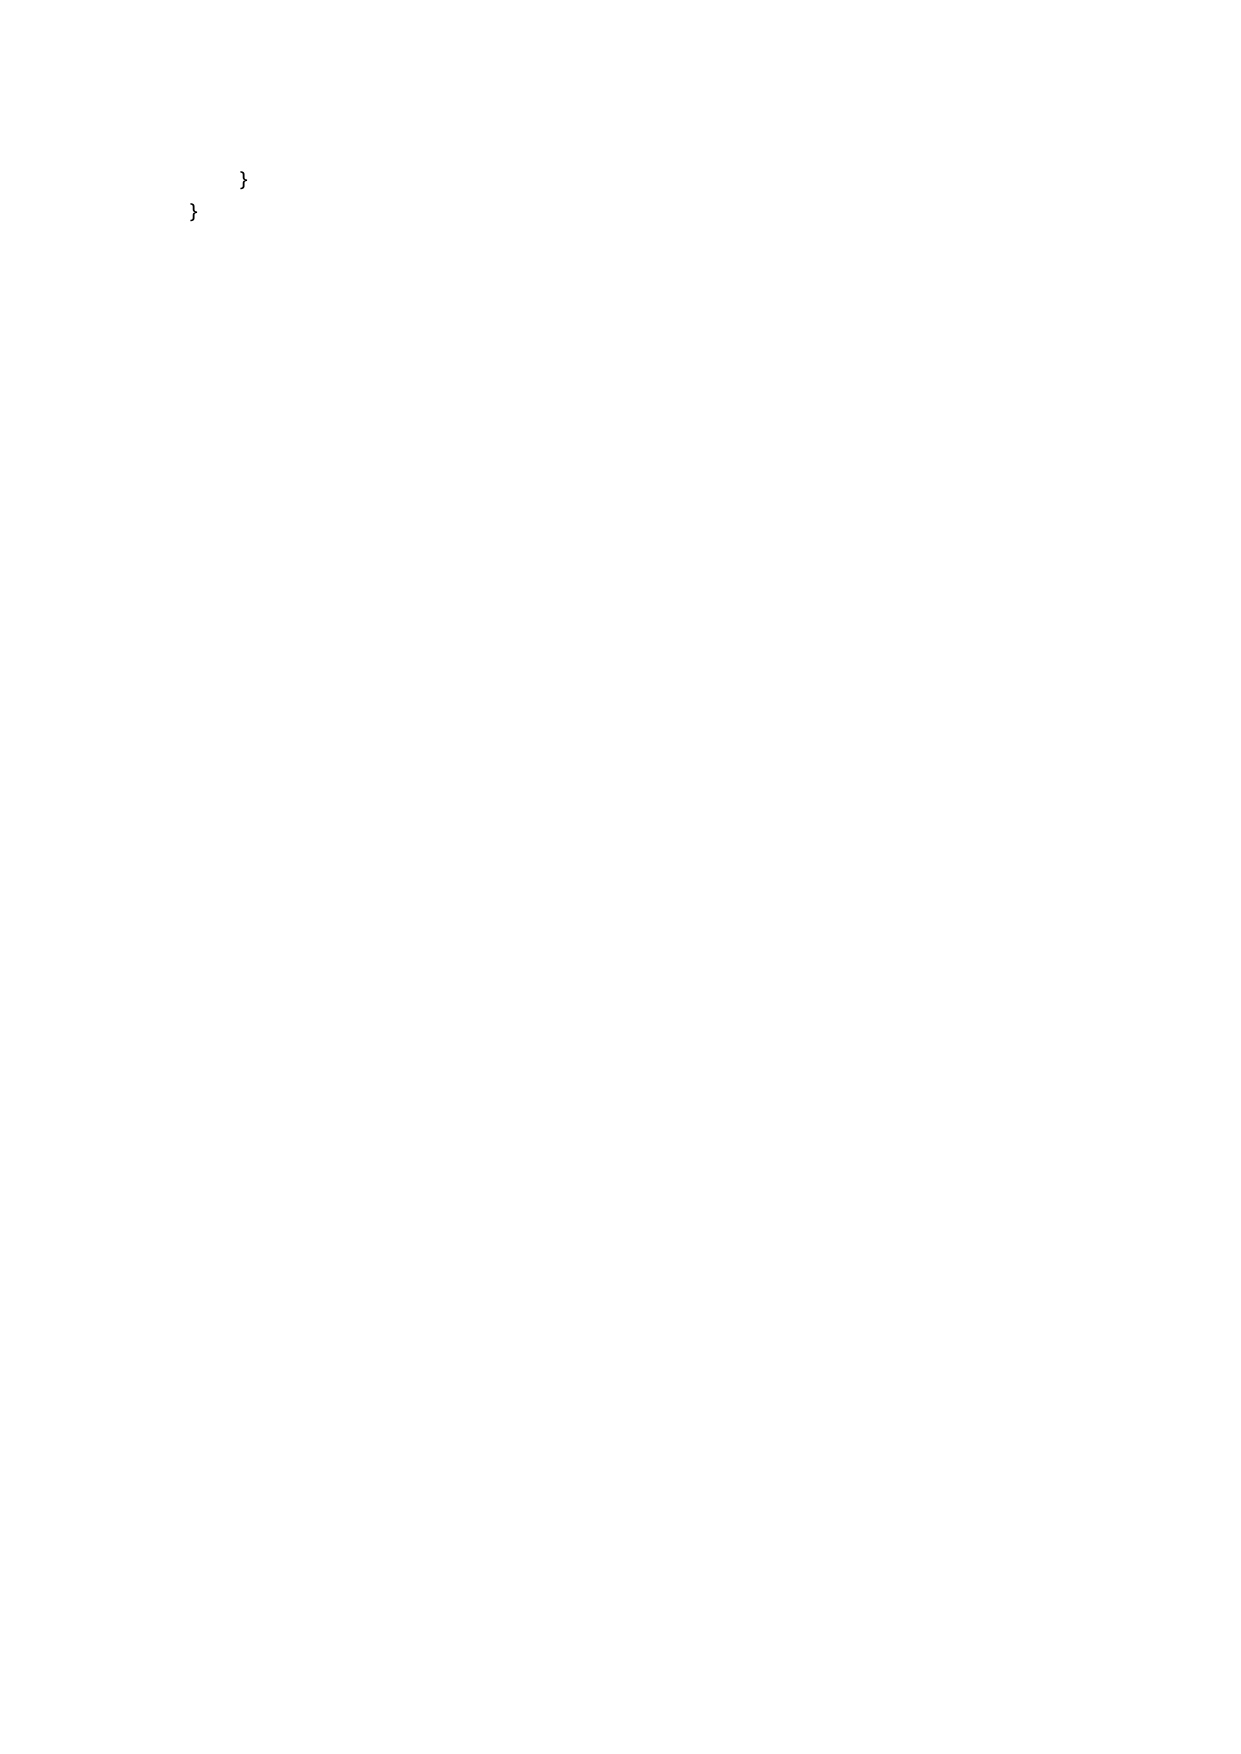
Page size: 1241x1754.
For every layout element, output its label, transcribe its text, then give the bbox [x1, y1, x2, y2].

text } [187, 162, 1053, 194]
text } [187, 194, 1053, 227]
